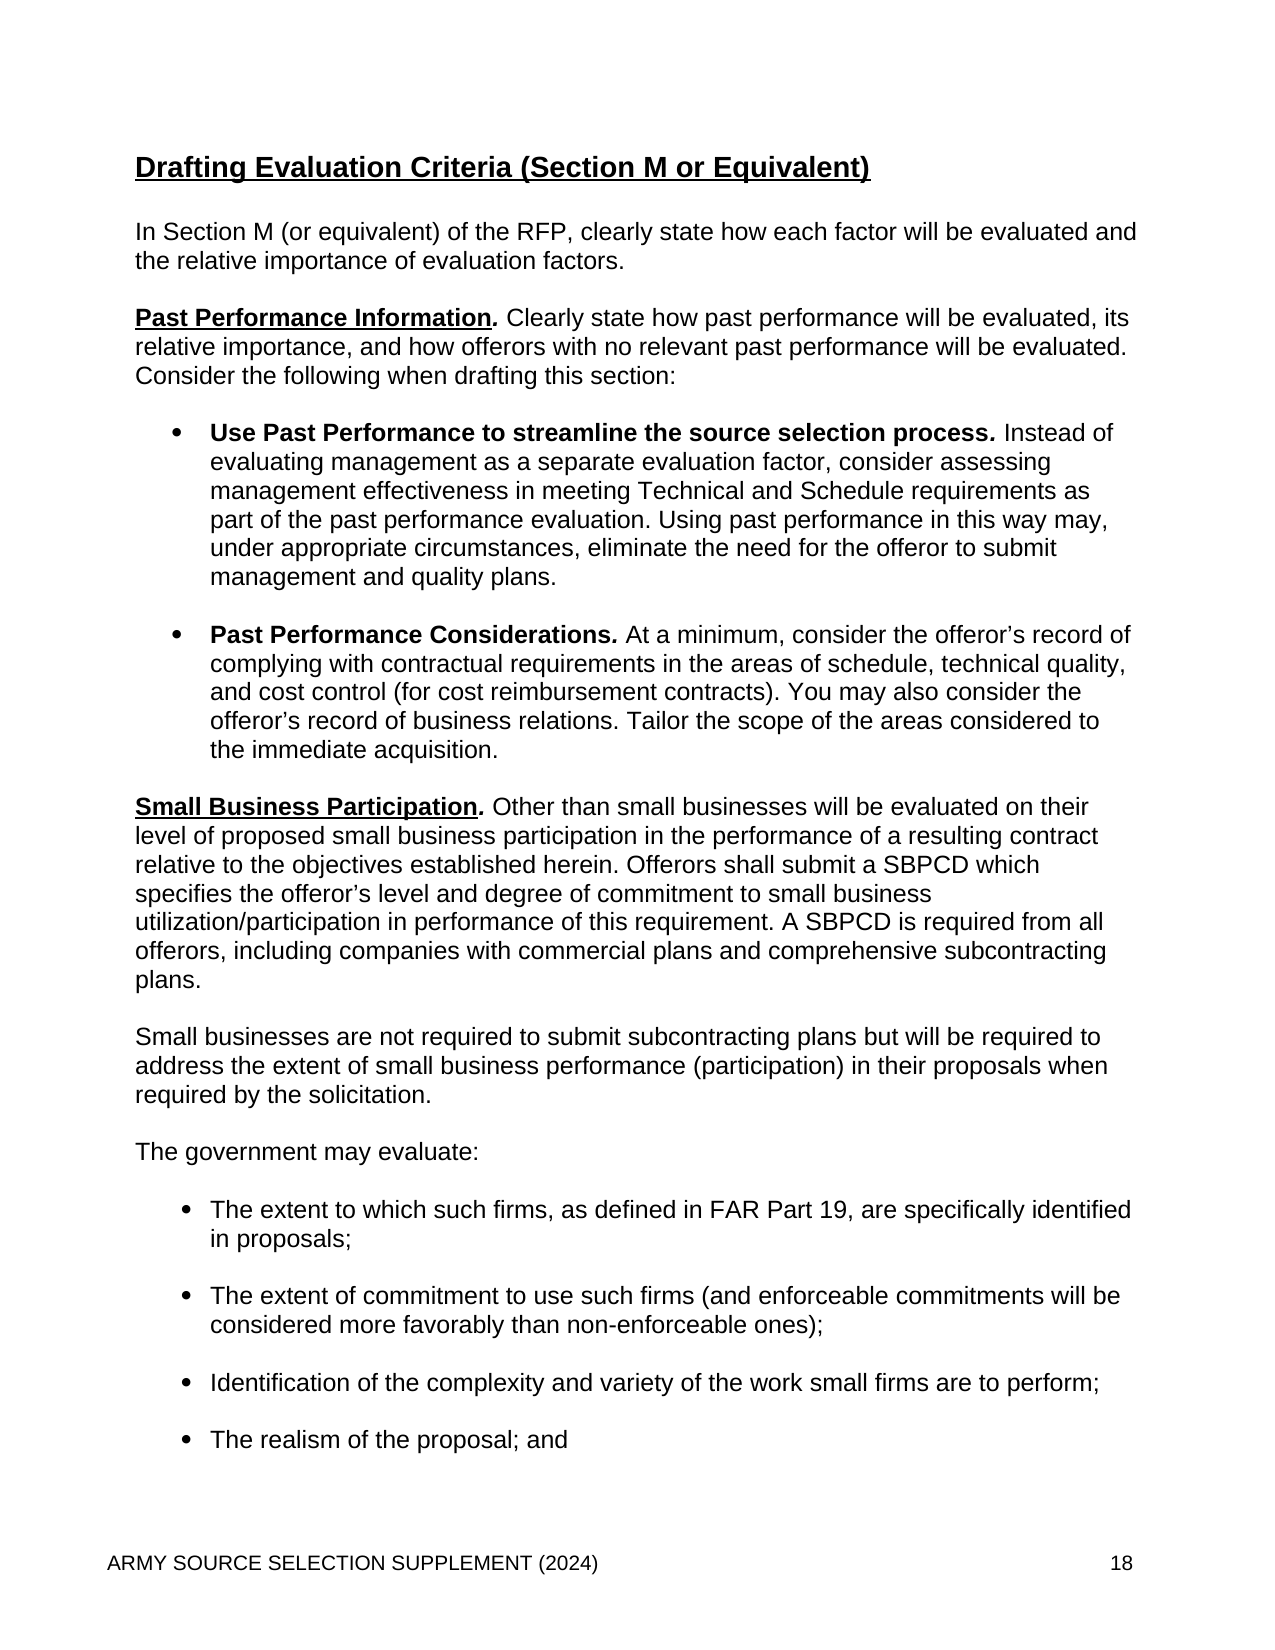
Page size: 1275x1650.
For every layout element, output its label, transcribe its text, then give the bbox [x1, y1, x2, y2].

list Identification of the complexity and variety of the work small firms are to perform; [182, 1367, 1140, 1396]
list Past Performance Considerations. At a minimum, consider the offeror’s record of complying with contractual requirements in the areas of schedule, technical quality, and cost control (for cost reimbursement contracts). You may also consider the offeror’s record of business relations. Tailor the scope of the areas considered to the immediate acquisition. [172, 620, 1140, 763]
list The extent to which such firms, as defined in FAR Part 19, are specifically identified in proposals; [182, 1195, 1140, 1252]
list The extent of commitment to use such firms (and enforceable commitments will be considered more favorably than non-enforceable ones); [182, 1281, 1140, 1339]
text In Section M (or equivalent) of the RFP, clearly state how each factor will be evaluated and the relative importance of evaluation factors. [135, 217, 1140, 274]
text Small businesses are not required to submit subcontracting plans but will be required to address the extent of small business performance (participation) in their proposals when required by the solicitation. [135, 1022, 1140, 1108]
text The government may evaluate: [135, 1137, 1140, 1166]
text Small Business Participation. Other than small businesses will be evaluated on their level of proposed small business participation in the performance of a resulting contract relative to the objectives established herein. Offerors shall submit a SBPCD which specifies the offeror’s level and degree of commitment to small business utilization/participation in performance of this requirement. A SBPCD is required from all offerors, including companies with commercial plans and comprehensive subcontracting plans. [135, 792, 1140, 993]
list The realism of the proposal; and [182, 1425, 1140, 1454]
text Past Performance Information. Clearly state how past performance will be evaluated, its relative importance, and how offerors with no relevant past performance will be evaluated. Consider the following when drafting this section: [135, 303, 1140, 389]
list Use Past Performance to streamline the source selection process. Instead of evaluating management as a separate evaluation factor, consider assessing management effectiveness in meeting Technical and Schedule requirements as part of the past performance evaluation. Using past performance in this way may, under appropriate circumstances, eliminate the need for the offeror to submit management and quality plans. [172, 418, 1140, 591]
text Drafting Evaluation Criteria (Section M or Equivalent) [135, 150, 1140, 183]
